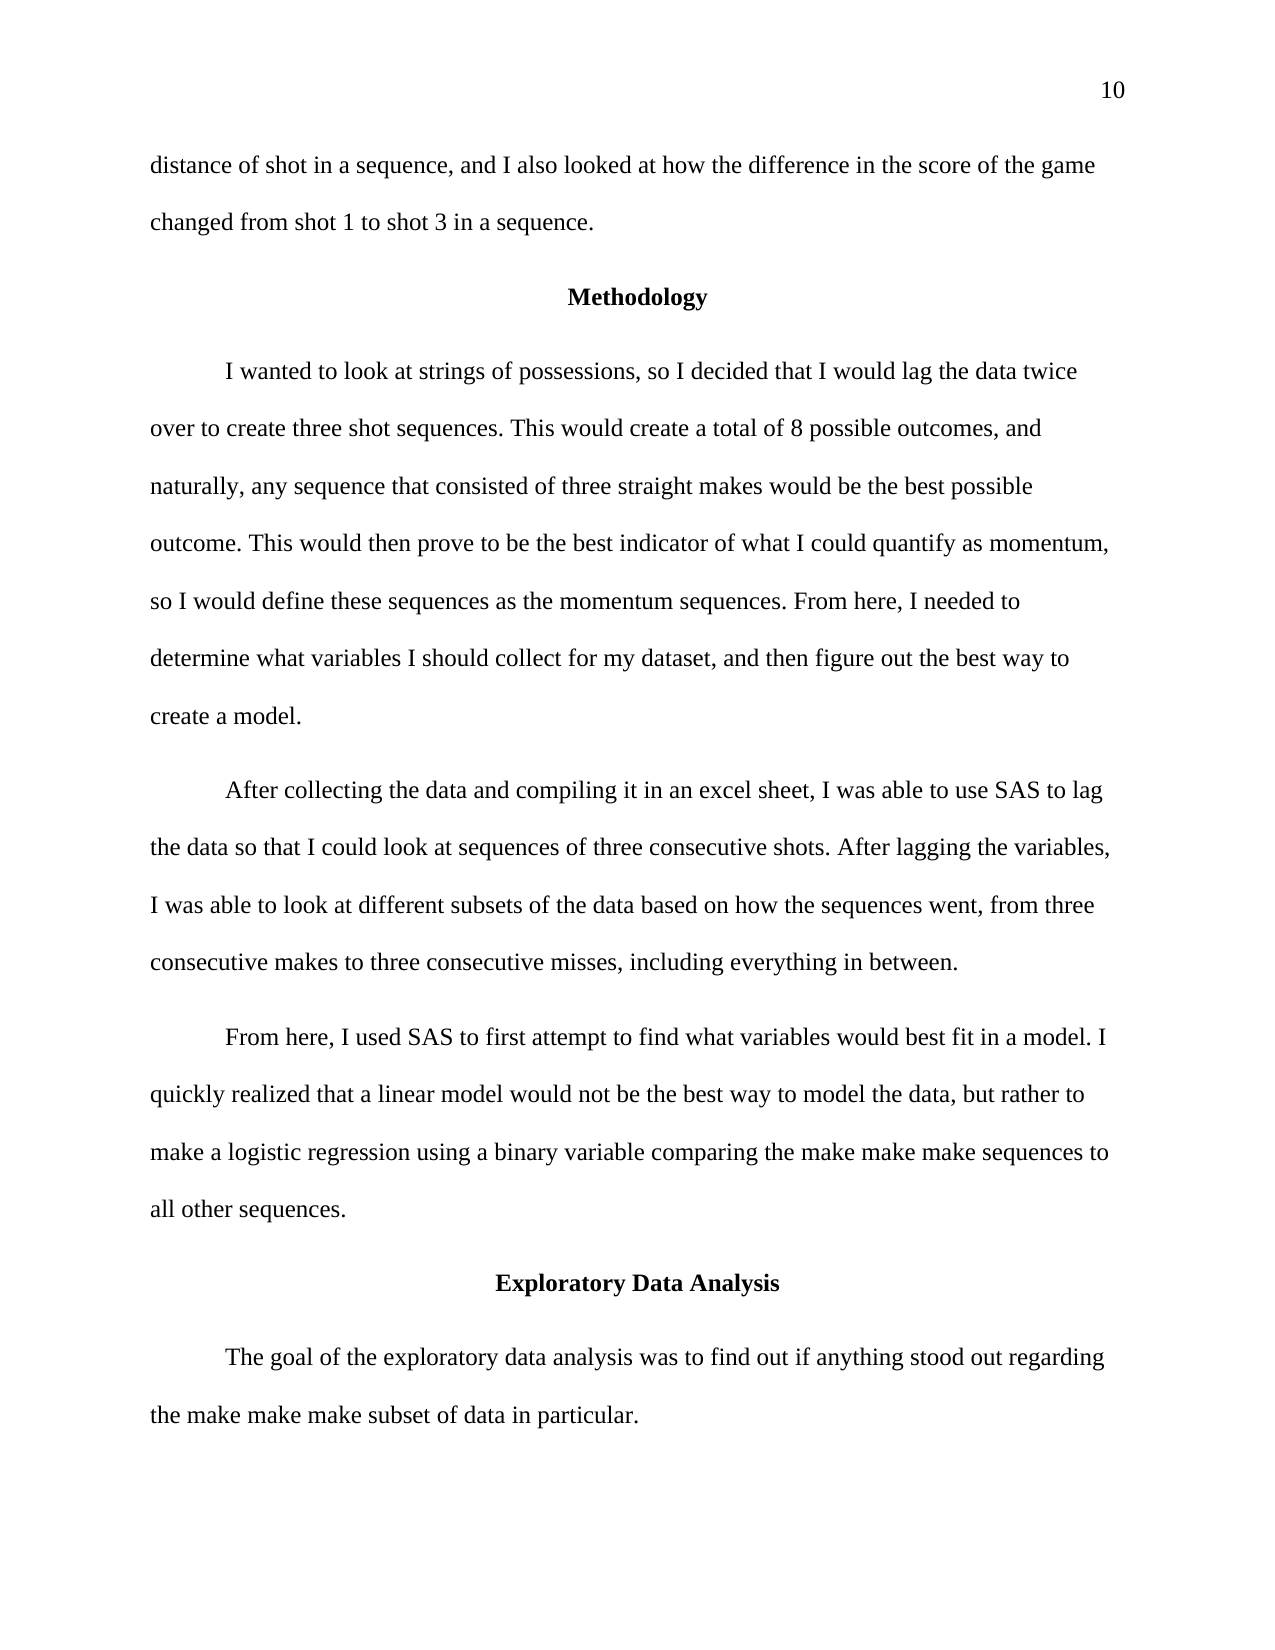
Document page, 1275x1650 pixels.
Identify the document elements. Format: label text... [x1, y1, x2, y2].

text From here, I used SAS to first attempt to find what variables would best fit in a model. I quickly realized that a linear model would not be the best way to model the data, but rather to make a logistic regression using a binary variable comparing the make make make sequences to all other sequences. [150, 1022, 1125, 1223]
text Exploratory Data Analysis [150, 1268, 1125, 1297]
text The goal of the exploratory data analysis was to find out if anything stood out regarding the make make make subset of data in particular. [150, 1342, 1125, 1429]
text After collecting the data and compiling it in an excel sheet, I was able to use SAS to lag the data so that I could look at sequences of three consecutive shots. After lagging the variables, I was able to look at different subsets of the data based on how the sequences went, from three consecutive makes to three consecutive misses, including everything in between. [150, 775, 1125, 976]
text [150, 150, 1125, 236]
text I wanted to look at strings of possessions, so I decided that I would lag the data twice over to create three shot sequences. This would create a total of 8 possible outcomes, and naturally, any sequence that consisted of three straight makes would be the best possible outcome. This would then prove to be the best indicator of what I could quantify as momentum, so I would define these sequences as the momentum sequences. From here, I needed to determine what variables I should collect for my dataset, and then figure out the best way to create a model. [150, 356, 1125, 729]
text Methodology [150, 282, 1125, 310]
